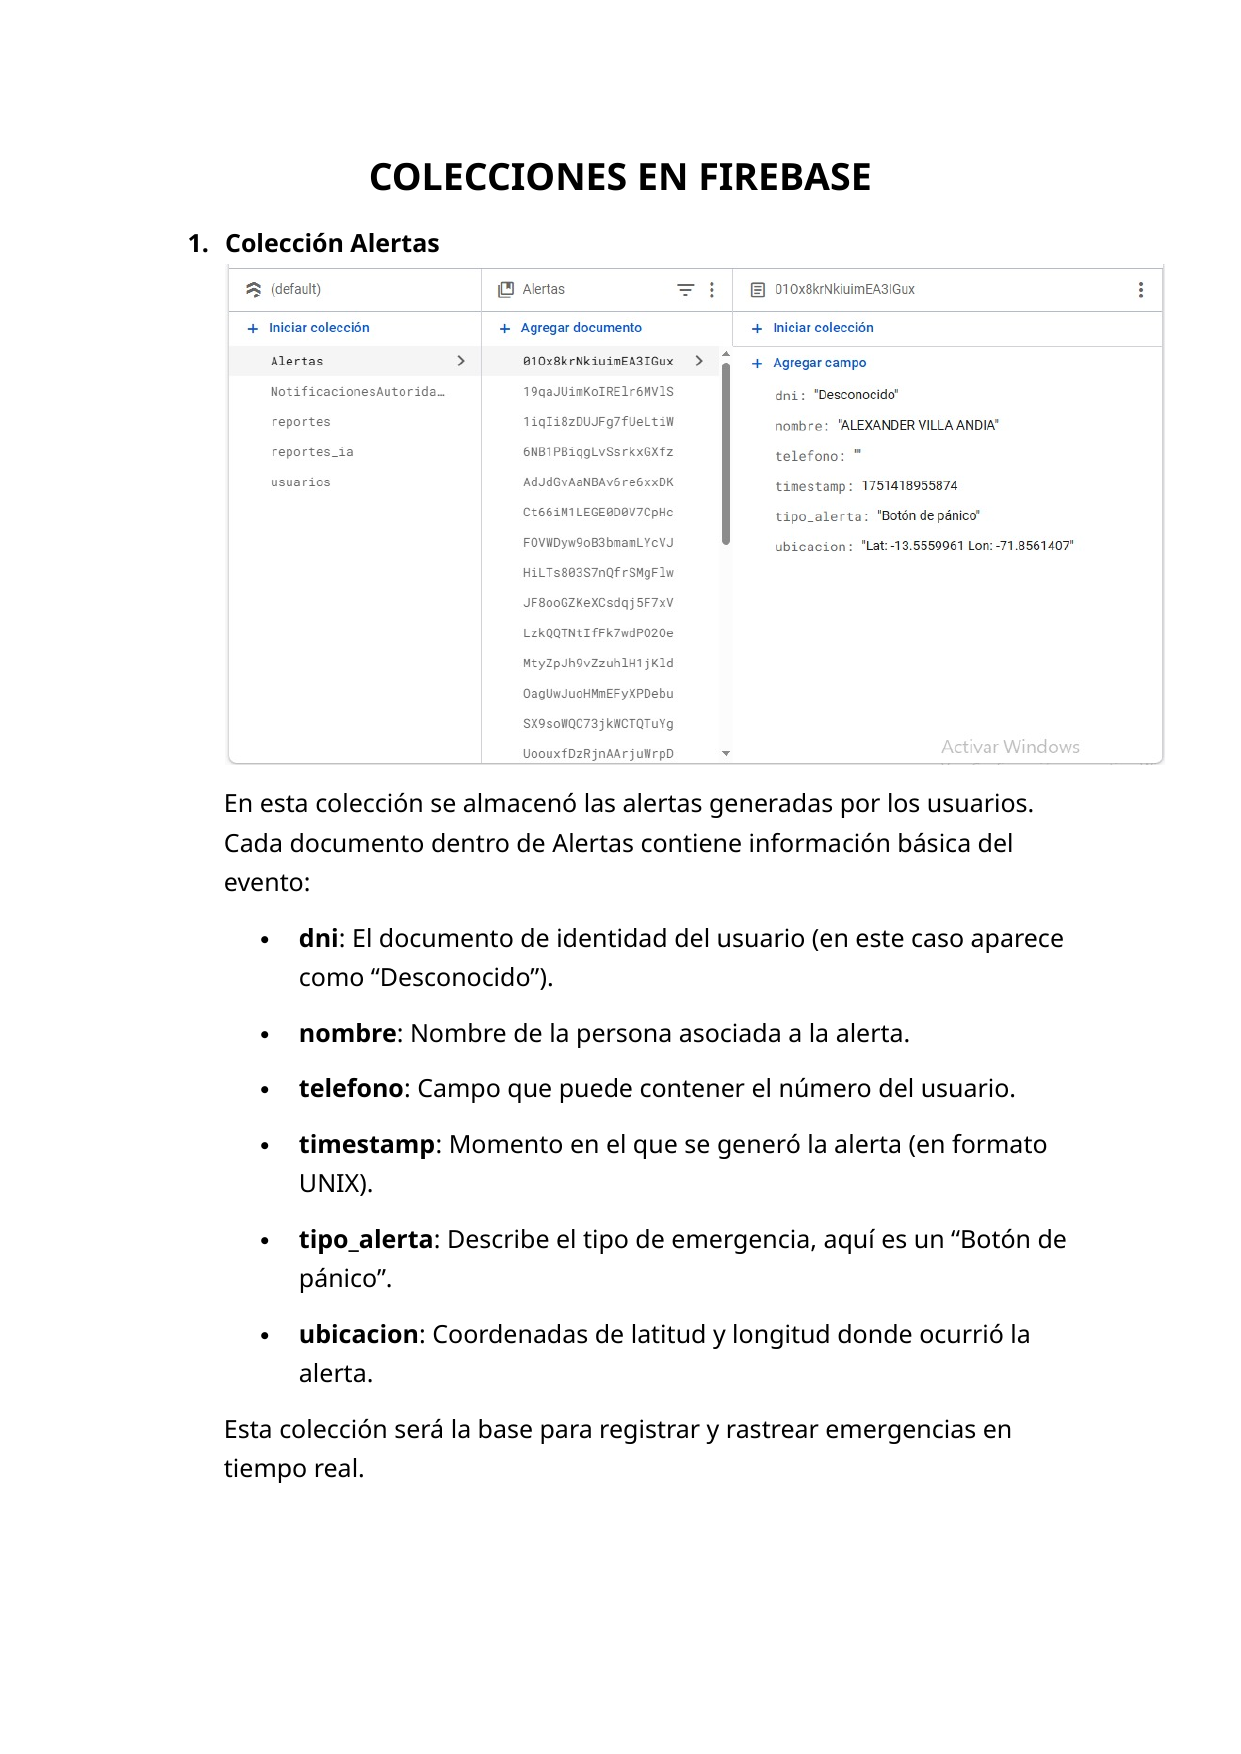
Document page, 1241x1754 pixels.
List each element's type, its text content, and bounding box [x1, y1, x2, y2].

list Colección Alertas [187, 225, 1090, 259]
text En esta colección se almacenó las alertas generadas por los usuarios. Cada documento dentro de Alertas contiene información básica del evento: [224, 786, 1090, 898]
text Esta colección será la base para registrar y rastrear emergencias en tiempo real. [224, 1412, 1090, 1485]
text COLECCIONES EN FIREBASE [150, 150, 1090, 201]
list tipo_alerta: Describe el tipo de emergencia, aquí es un “Botón de pánico”. [261, 1222, 1090, 1295]
list nombre: Nombre de la persona asociada a la alerta. [261, 1015, 1090, 1049]
picture [225, 264, 1166, 765]
list dni: El documento de identidad del usuario (en este caso aparece como “Desconocido”). [261, 920, 1090, 993]
list telefono: Campo que puede contener el número del usuario. [261, 1071, 1090, 1105]
list timestamp: Momento en el que se generó la alerta (en formato UNIX). [261, 1127, 1090, 1200]
list ubicacion: Coordenadas de latitud y longitud donde ocurrió la alerta. [261, 1317, 1090, 1390]
